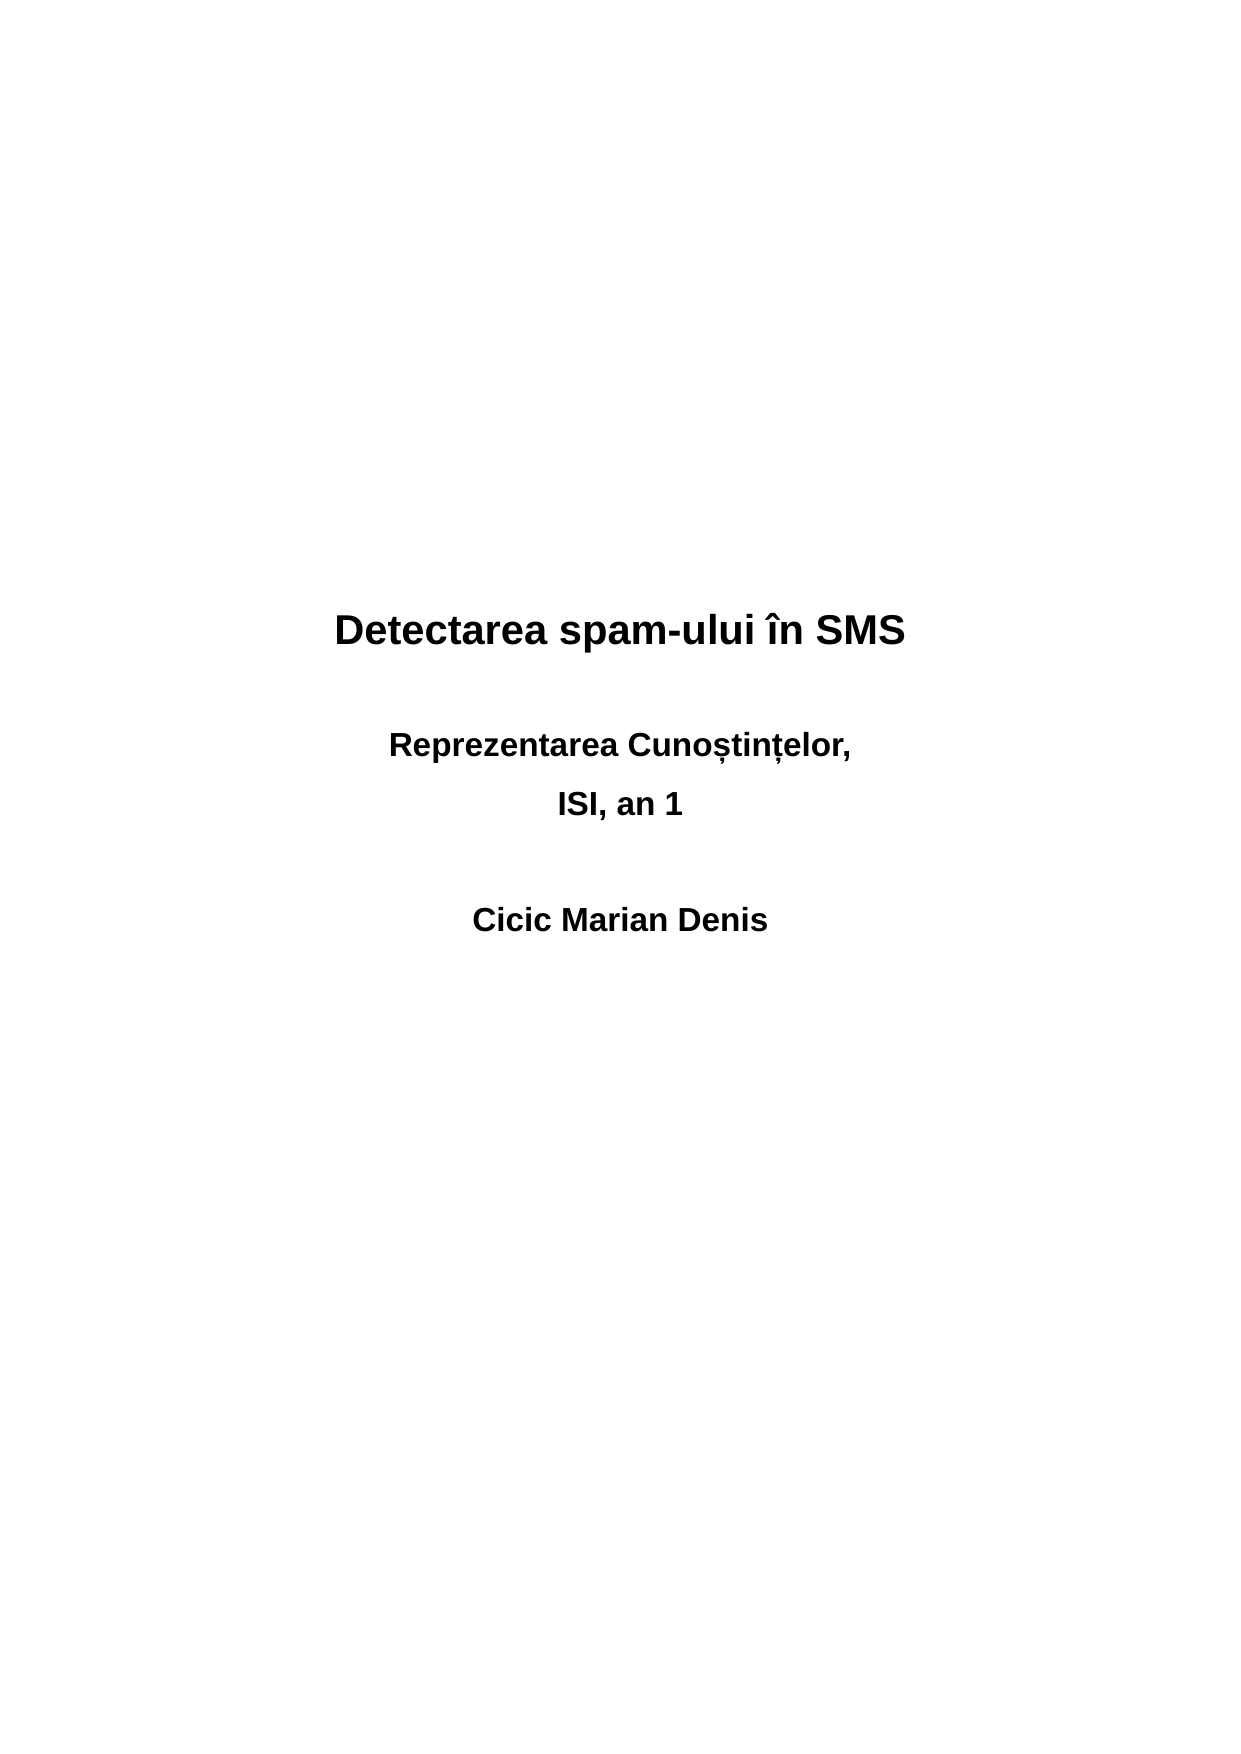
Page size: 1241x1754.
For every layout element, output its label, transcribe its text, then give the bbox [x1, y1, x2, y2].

text ISI, an 1 [148, 784, 1093, 822]
text Reprezentarea Cunoștințelor, [148, 726, 1093, 764]
text Cicic Marian Denis [148, 900, 1093, 938]
text Detectarea spam-ului în SMS [148, 606, 1093, 653]
